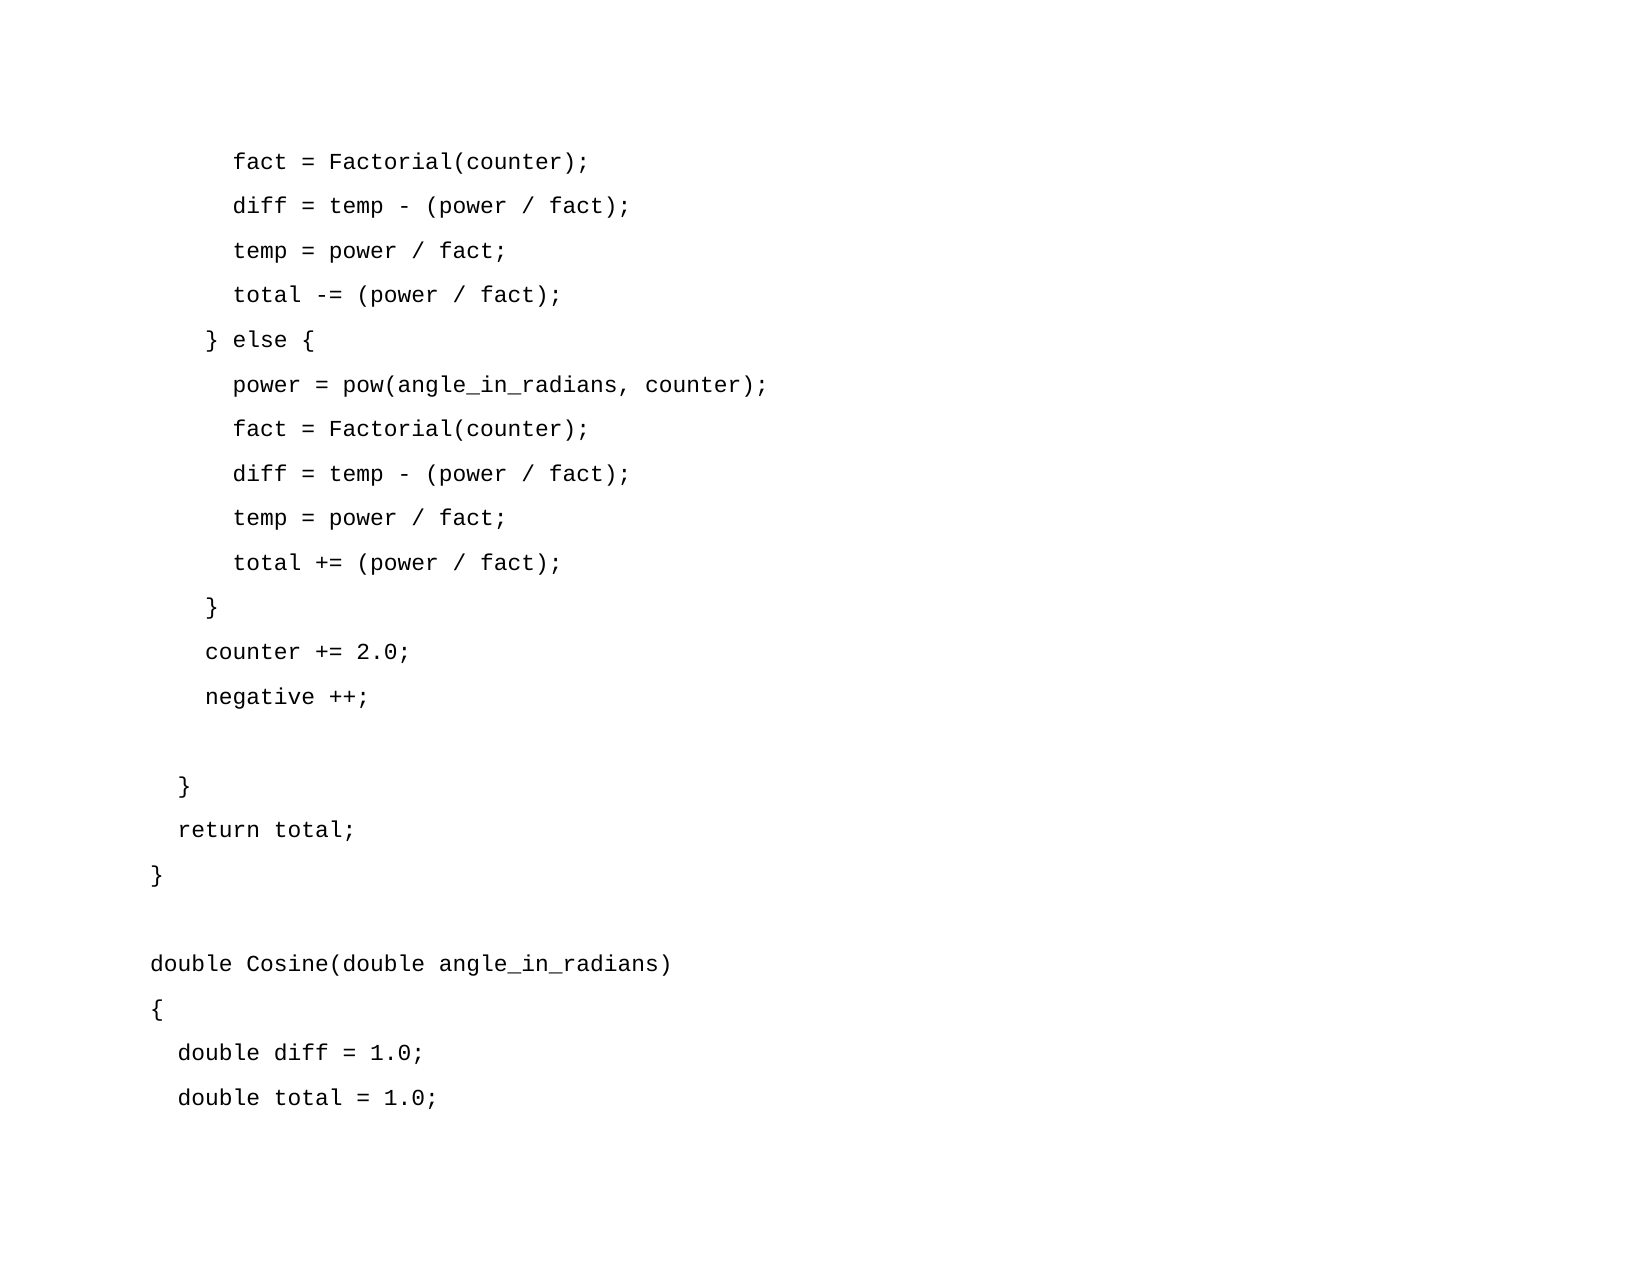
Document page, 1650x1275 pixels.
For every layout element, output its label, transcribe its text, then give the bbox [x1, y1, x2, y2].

text fact = Factorial(counter); [150, 150, 1500, 176]
text diff = temp - (power / fact); [150, 194, 1500, 221]
text counter += 2.0; [150, 640, 1500, 666]
text } [150, 596, 1500, 622]
text { [150, 997, 1500, 1023]
text diff = temp - (power / fact); [150, 462, 1500, 488]
text double total = 1.0; [150, 1086, 1500, 1112]
text power = pow(angle_in_radians, counter); [150, 373, 1500, 399]
text total += (power / fact); [150, 551, 1500, 577]
text temp = power / fact; [150, 239, 1500, 265]
text } [150, 774, 1500, 800]
text fact = Factorial(counter); [150, 417, 1500, 443]
text } [150, 863, 1500, 889]
text total -= (power / fact); [150, 284, 1500, 310]
text negative ++; [150, 685, 1500, 711]
text double diff = 1.0; [150, 1042, 1500, 1068]
text double Cosine(double angle_in_radians) [150, 952, 1500, 978]
text } else { [150, 328, 1500, 354]
text return total; [150, 819, 1500, 845]
text temp = power / fact; [150, 507, 1500, 533]
